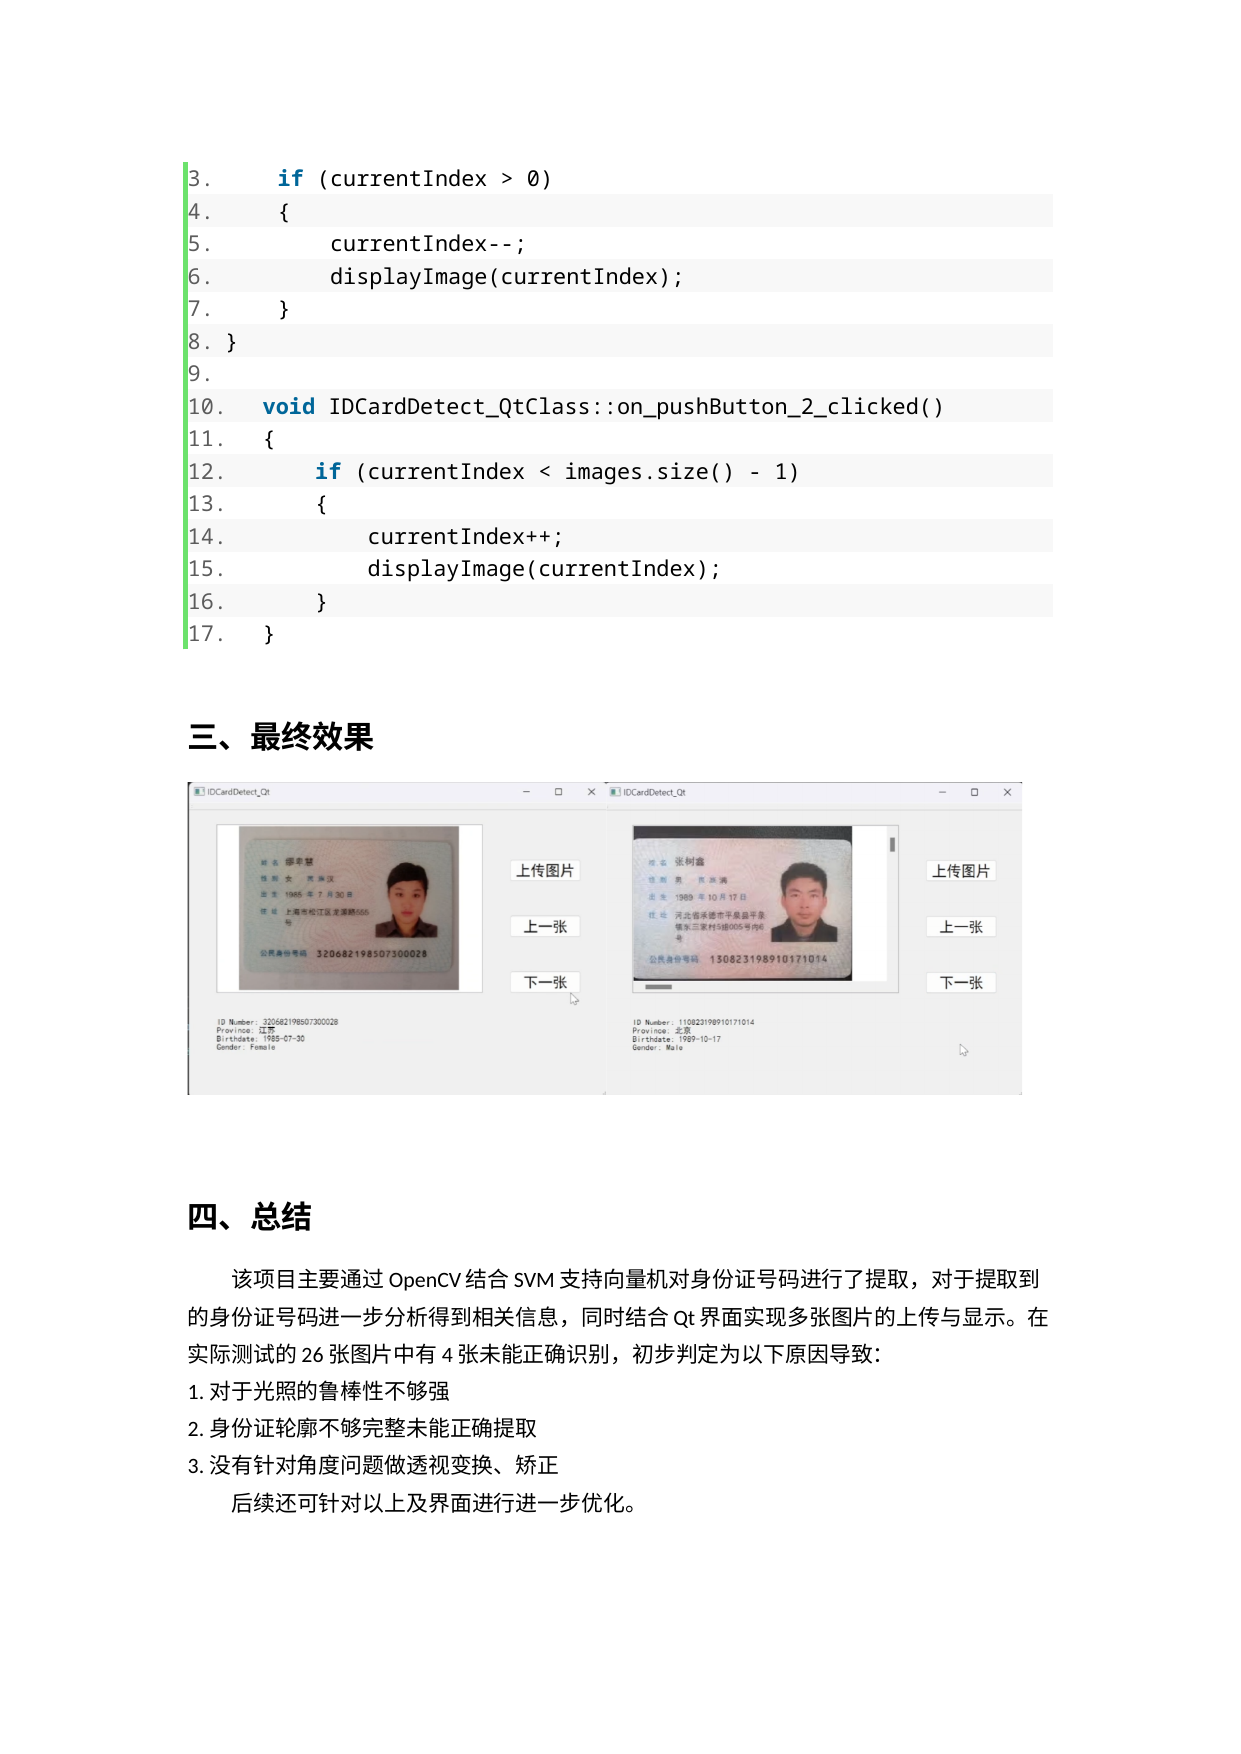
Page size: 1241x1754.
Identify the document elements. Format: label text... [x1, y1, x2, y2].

list displayImage(currentIndex); [188, 259, 1053, 292]
list currentIndex++; [188, 519, 1053, 552]
list void IDCardDetect_QtClass::on_pushButton_2_clicked() [188, 389, 1053, 422]
list } [188, 617, 1053, 649]
list } [188, 584, 1053, 617]
list { [188, 422, 1053, 454]
text 3. 没有针对角度问题做透视变换、矫正 [187, 1448, 1053, 1481]
list { [188, 194, 1053, 227]
list currentIndex--; [188, 227, 1053, 259]
picture [187, 782, 1023, 1095]
list } [188, 292, 1053, 324]
list { [188, 487, 1053, 519]
text 该项目主要通过OpenCV结合SVM支持向量机对身份证号码进行了提取，对于提取到的身份证号码进一步分析得到相关信息，同时结合Qt界面实现多张图片的上传与显示。在实际测试的26张图片中有4张未能正确识别，初步判定为以下原因导致： [187, 1262, 1053, 1369]
text 1. 对于光照的鲁棒性不够强 [187, 1374, 1053, 1406]
list if (currentIndex < images.size() - 1) [188, 454, 1053, 487]
list displayImage(currentIndex); [188, 552, 1053, 584]
list if (currentIndex > 0) [188, 162, 1053, 194]
text 后续还可针对以上及界面进行进一步优化。 [187, 1485, 1053, 1518]
subtitle 四、总结 [187, 1182, 1053, 1247]
subtitle 三、最终效果 [187, 703, 1053, 768]
text 2. 身份证轮廓不够完整未能正确提取 [187, 1411, 1053, 1443]
list } [188, 324, 1053, 357]
